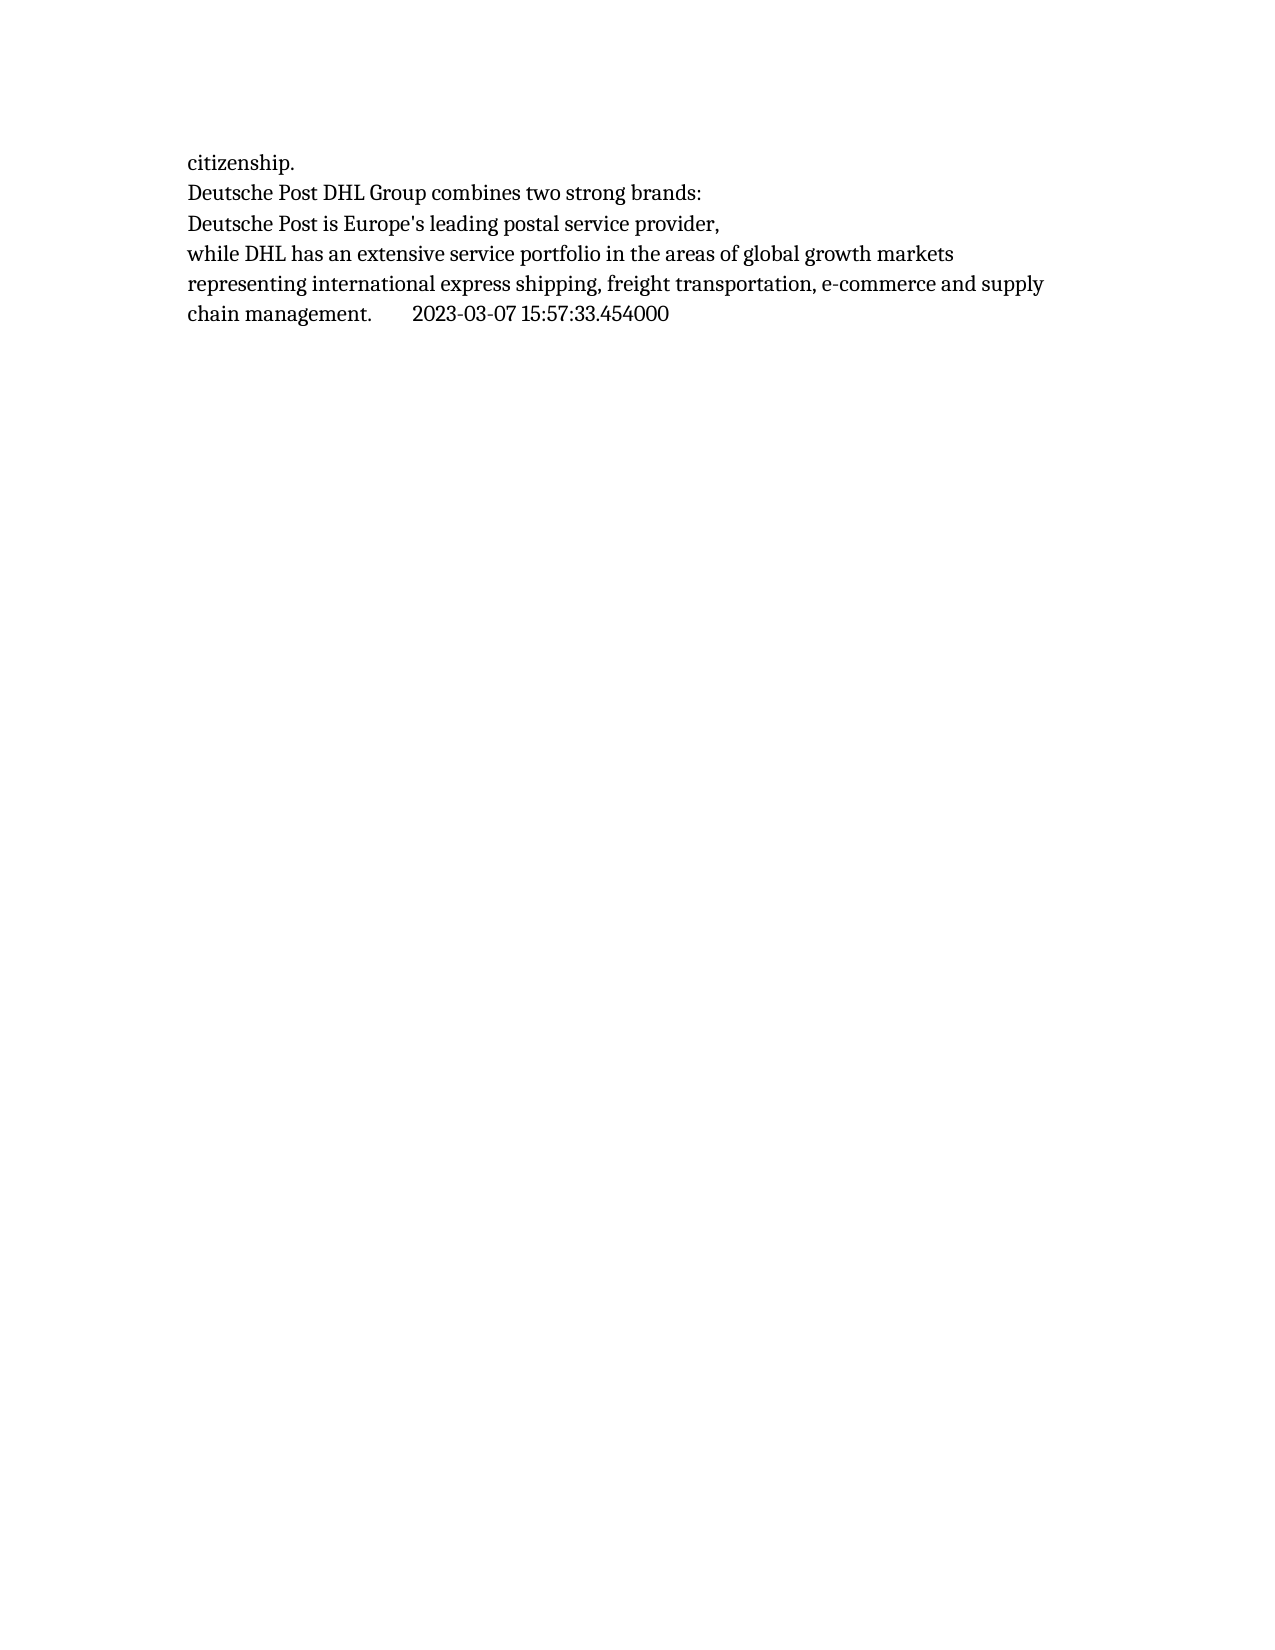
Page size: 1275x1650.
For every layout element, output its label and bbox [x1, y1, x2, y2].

text [187, 150, 1087, 358]
